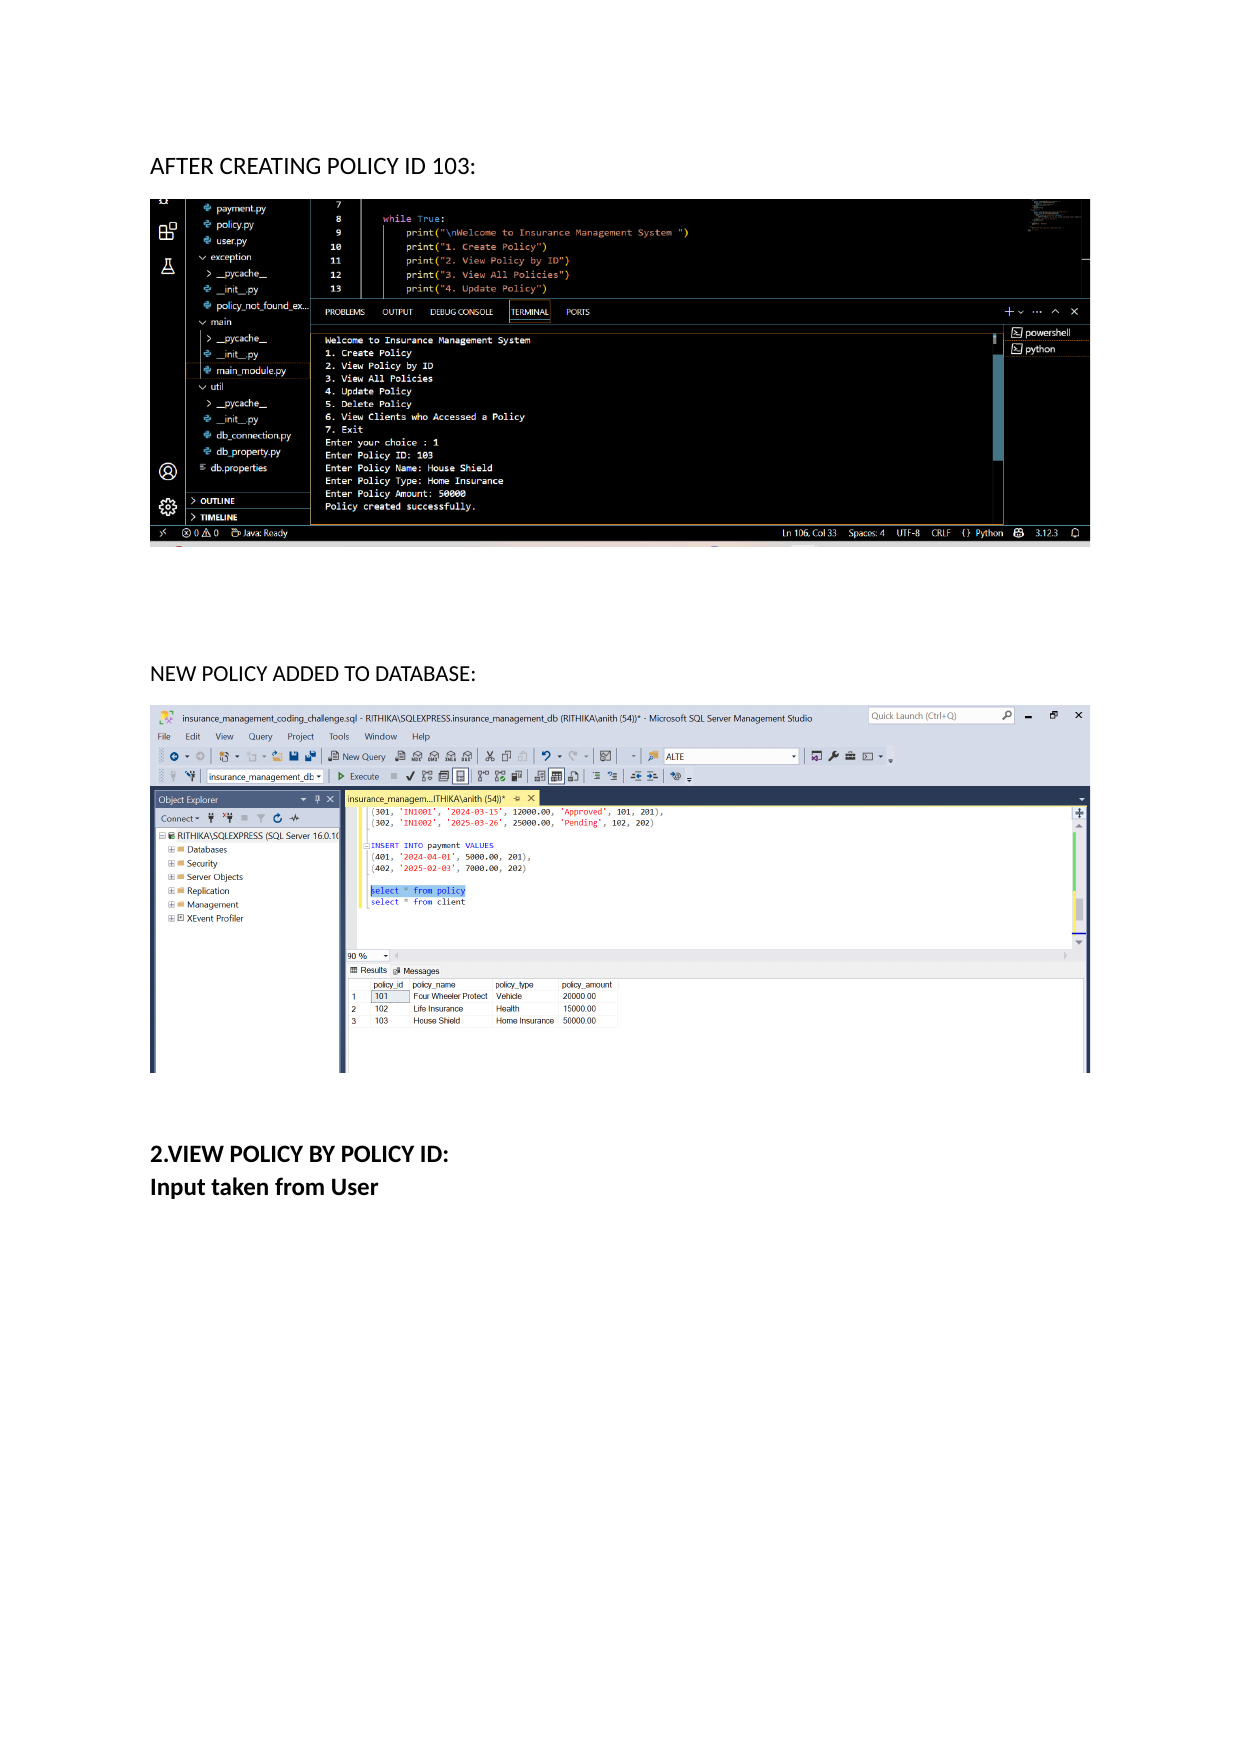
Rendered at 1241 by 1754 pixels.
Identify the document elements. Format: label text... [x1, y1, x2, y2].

text NEW POLICY ADDED TO DATABASE: [150, 659, 1090, 687]
text AFTER CREATING POLICY ID 103: [150, 150, 1090, 181]
picture [150, 199, 1091, 547]
text 2.VIEW POLICY BY POLICY ID: Input taken from User [150, 1138, 1090, 1202]
picture [150, 705, 1091, 1073]
